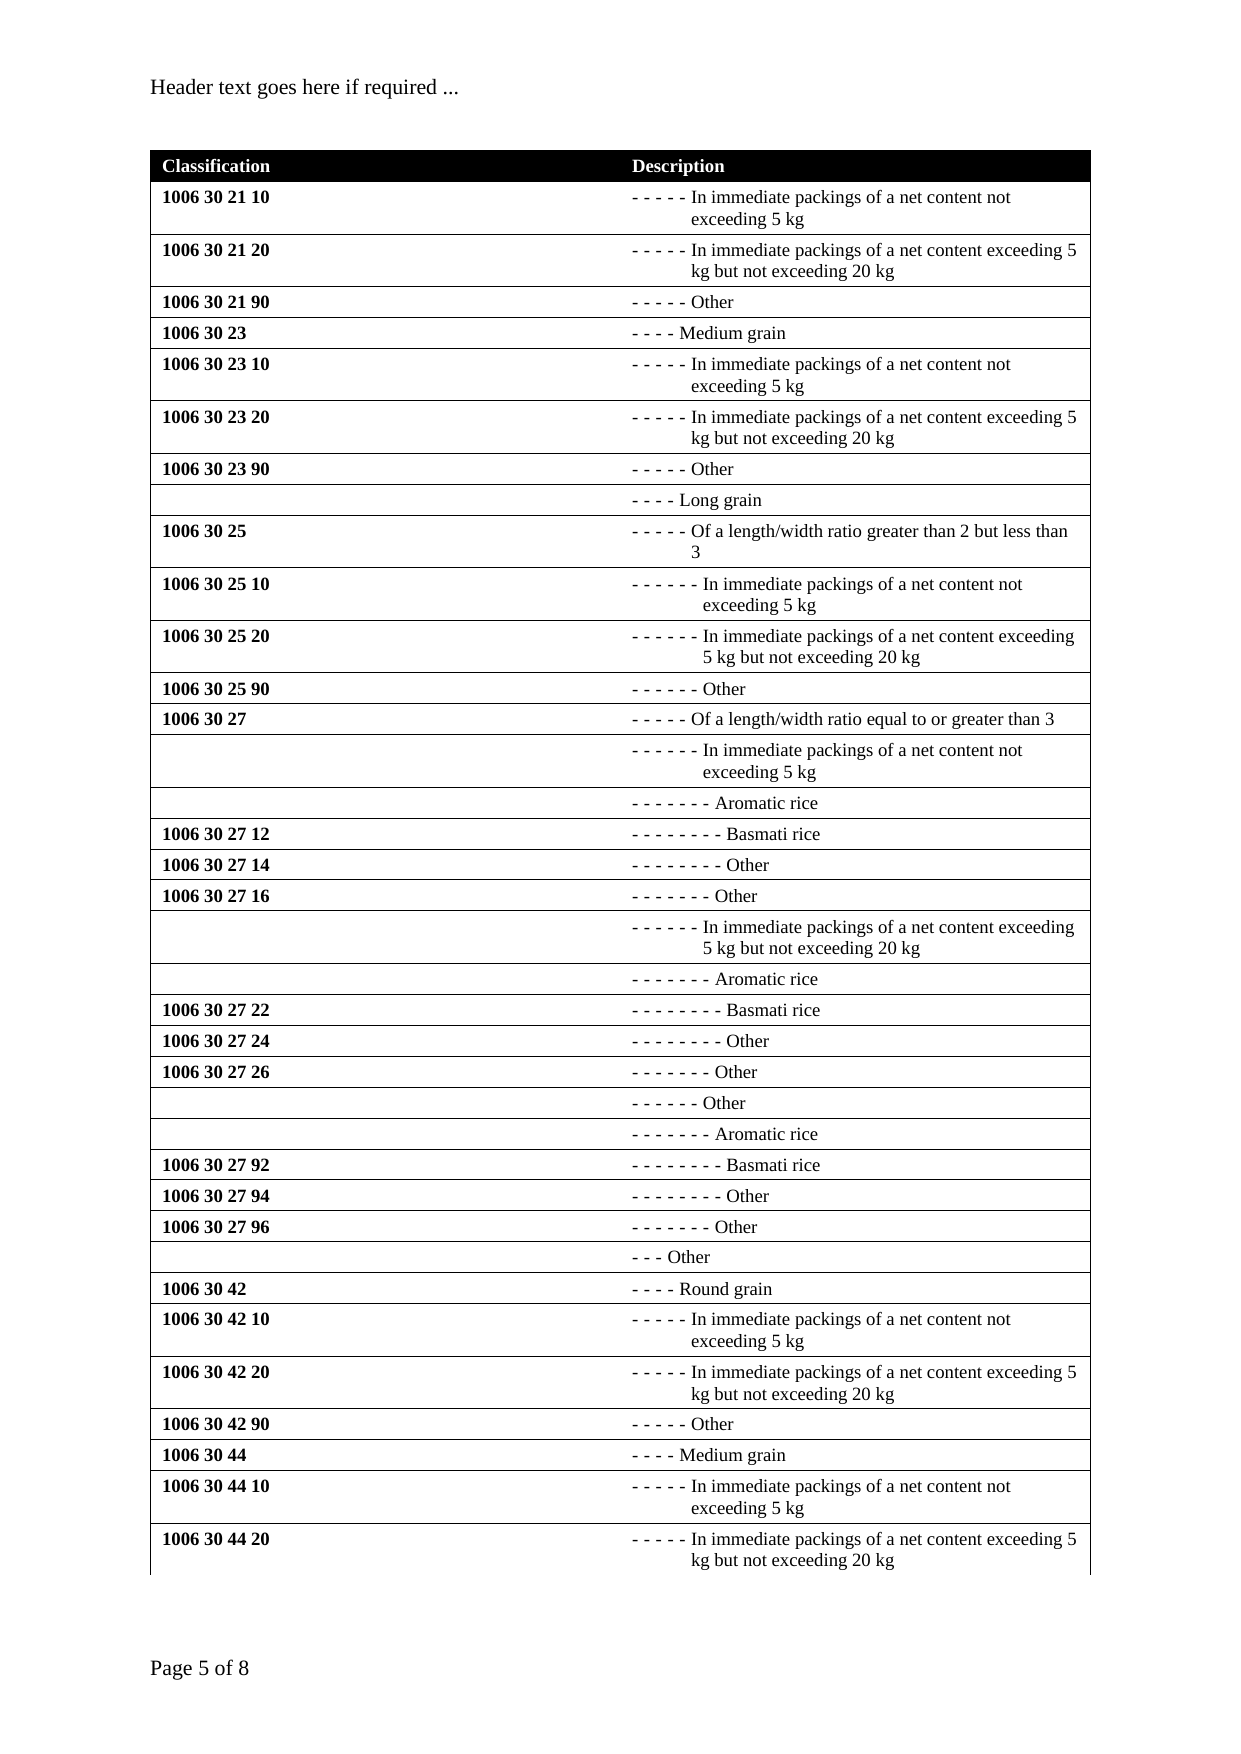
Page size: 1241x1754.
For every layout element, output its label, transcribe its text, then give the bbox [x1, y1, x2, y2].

table_cell 1006 30 25 10 [151, 568, 621, 620]
table_cell - - - - - In immediate packings of a net content exceeding 5 kg but not exceeding 20 kg [621, 1524, 1090, 1575]
table_cell [151, 1242, 621, 1272]
table_cell 1006 30 27 96 [151, 1211, 621, 1241]
table_cell - - - - - - - Aromatic rice [621, 1119, 1090, 1148]
table_cell 1006 30 23 [151, 318, 621, 348]
table_cell 1006 30 23 20 [151, 401, 621, 453]
table_cell 1006 30 27 26 [151, 1057, 621, 1087]
table_cell [151, 735, 621, 787]
table_cell - - - - - Other [621, 287, 1090, 317]
table_cell - - - - - - - Other [621, 1211, 1090, 1241]
table_cell - - - - - - - - Other [621, 1180, 1090, 1210]
table_cell - - - - - - - - Basmati rice [621, 995, 1090, 1025]
table_cell - - - - - - - Aromatic rice [621, 964, 1090, 994]
table_cell - - - - - - - - Basmati rice [621, 1150, 1090, 1179]
table_cell 1006 30 42 90 [151, 1409, 621, 1439]
table_cell - - - - - - - - Basmati rice [621, 819, 1090, 848]
table_cell - - - - - - Other [621, 1088, 1090, 1117]
table_cell [151, 485, 621, 515]
table_cell 1006 30 25 [151, 516, 621, 567]
table_cell [151, 1088, 621, 1117]
table_cell 1006 30 25 20 [151, 621, 621, 672]
table_cell - - - - - In immediate packings of a net content not exceeding 5 kg [621, 1471, 1090, 1522]
table_cell 1006 30 27 92 [151, 1150, 621, 1179]
table_cell - - - - - In immediate packings of a net content not exceeding 5 kg [621, 1304, 1090, 1356]
table_cell 1006 30 42 [151, 1273, 621, 1303]
table_cell - - - - - In immediate packings of a net content not exceeding 5 kg [621, 349, 1090, 400]
table_cell - - - - - Other [621, 1409, 1090, 1439]
table_cell 1006 30 44 [151, 1440, 621, 1470]
table_cell - - - - - - - - Other [621, 850, 1090, 879]
table_cell 1006 30 44 20 [151, 1524, 621, 1575]
table_cell 1006 30 27 [151, 704, 621, 734]
table_cell - - - - - - In immediate packings of a net content not exceeding 5 kg [621, 735, 1090, 787]
table_cell [151, 964, 621, 994]
table_header Classification [151, 151, 621, 181]
table_cell - - - - Long grain [621, 485, 1090, 515]
table_cell 1006 30 21 20 [151, 235, 621, 286]
table_cell 1006 30 27 14 [151, 850, 621, 879]
table_header Description [621, 151, 1090, 181]
table_cell - - - - - - - Aromatic rice [621, 788, 1090, 817]
table_cell - - - - - - In immediate packings of a net content exceeding 5 kg but not exceeding 20 kg [621, 621, 1090, 672]
table_cell 1006 30 42 10 [151, 1304, 621, 1356]
table_cell 1006 30 27 12 [151, 819, 621, 848]
table_cell - - - - - - In immediate packings of a net content not exceeding 5 kg [621, 568, 1090, 620]
table_cell [151, 1119, 621, 1148]
table_cell - - - - Round grain [621, 1273, 1090, 1303]
table_cell 1006 30 27 24 [151, 1026, 621, 1056]
table_cell 1006 30 21 90 [151, 287, 621, 317]
table_cell - - - - Medium grain [621, 318, 1090, 348]
table_cell - - - - - - Other [621, 673, 1090, 703]
table_cell 1006 30 23 10 [151, 349, 621, 400]
table_cell - - - - - In immediate packings of a net content not exceeding 5 kg [621, 182, 1090, 233]
table_cell - - - - - In immediate packings of a net content exceeding 5 kg but not exceeding 20 kg [621, 401, 1090, 453]
table_cell 1006 30 44 10 [151, 1471, 621, 1522]
table_cell [151, 911, 621, 963]
table_cell 1006 30 27 22 [151, 995, 621, 1025]
table_cell - - - Other [621, 1242, 1090, 1272]
table_cell - - - - - Of a length/width ratio equal to or greater than 3 [621, 704, 1090, 734]
table_cell 1006 30 27 94 [151, 1180, 621, 1210]
table_cell - - - - Medium grain [621, 1440, 1090, 1470]
table_cell [151, 788, 621, 817]
table_cell 1006 30 25 90 [151, 673, 621, 703]
table_cell 1006 30 27 16 [151, 880, 621, 910]
table_cell - - - - - - In immediate packings of a net content exceeding 5 kg but not exceeding 20 kg [621, 911, 1090, 963]
table_cell - - - - - Other [621, 454, 1090, 484]
table_cell - - - - - In immediate packings of a net content exceeding 5 kg but not exceeding 20 kg [621, 1357, 1090, 1408]
table_cell 1006 30 23 90 [151, 454, 621, 484]
table_cell 1006 30 21 10 [151, 182, 621, 233]
table_cell - - - - - In immediate packings of a net content exceeding 5 kg but not exceeding 20 kg [621, 235, 1090, 286]
table_cell - - - - - Of a length/width ratio greater than 2 but less than 3 [621, 516, 1090, 567]
table_cell - - - - - - - Other [621, 880, 1090, 910]
table_cell - - - - - - - - Other [621, 1026, 1090, 1056]
table_cell - - - - - - - Other [621, 1057, 1090, 1087]
table_cell 1006 30 42 20 [151, 1357, 621, 1408]
